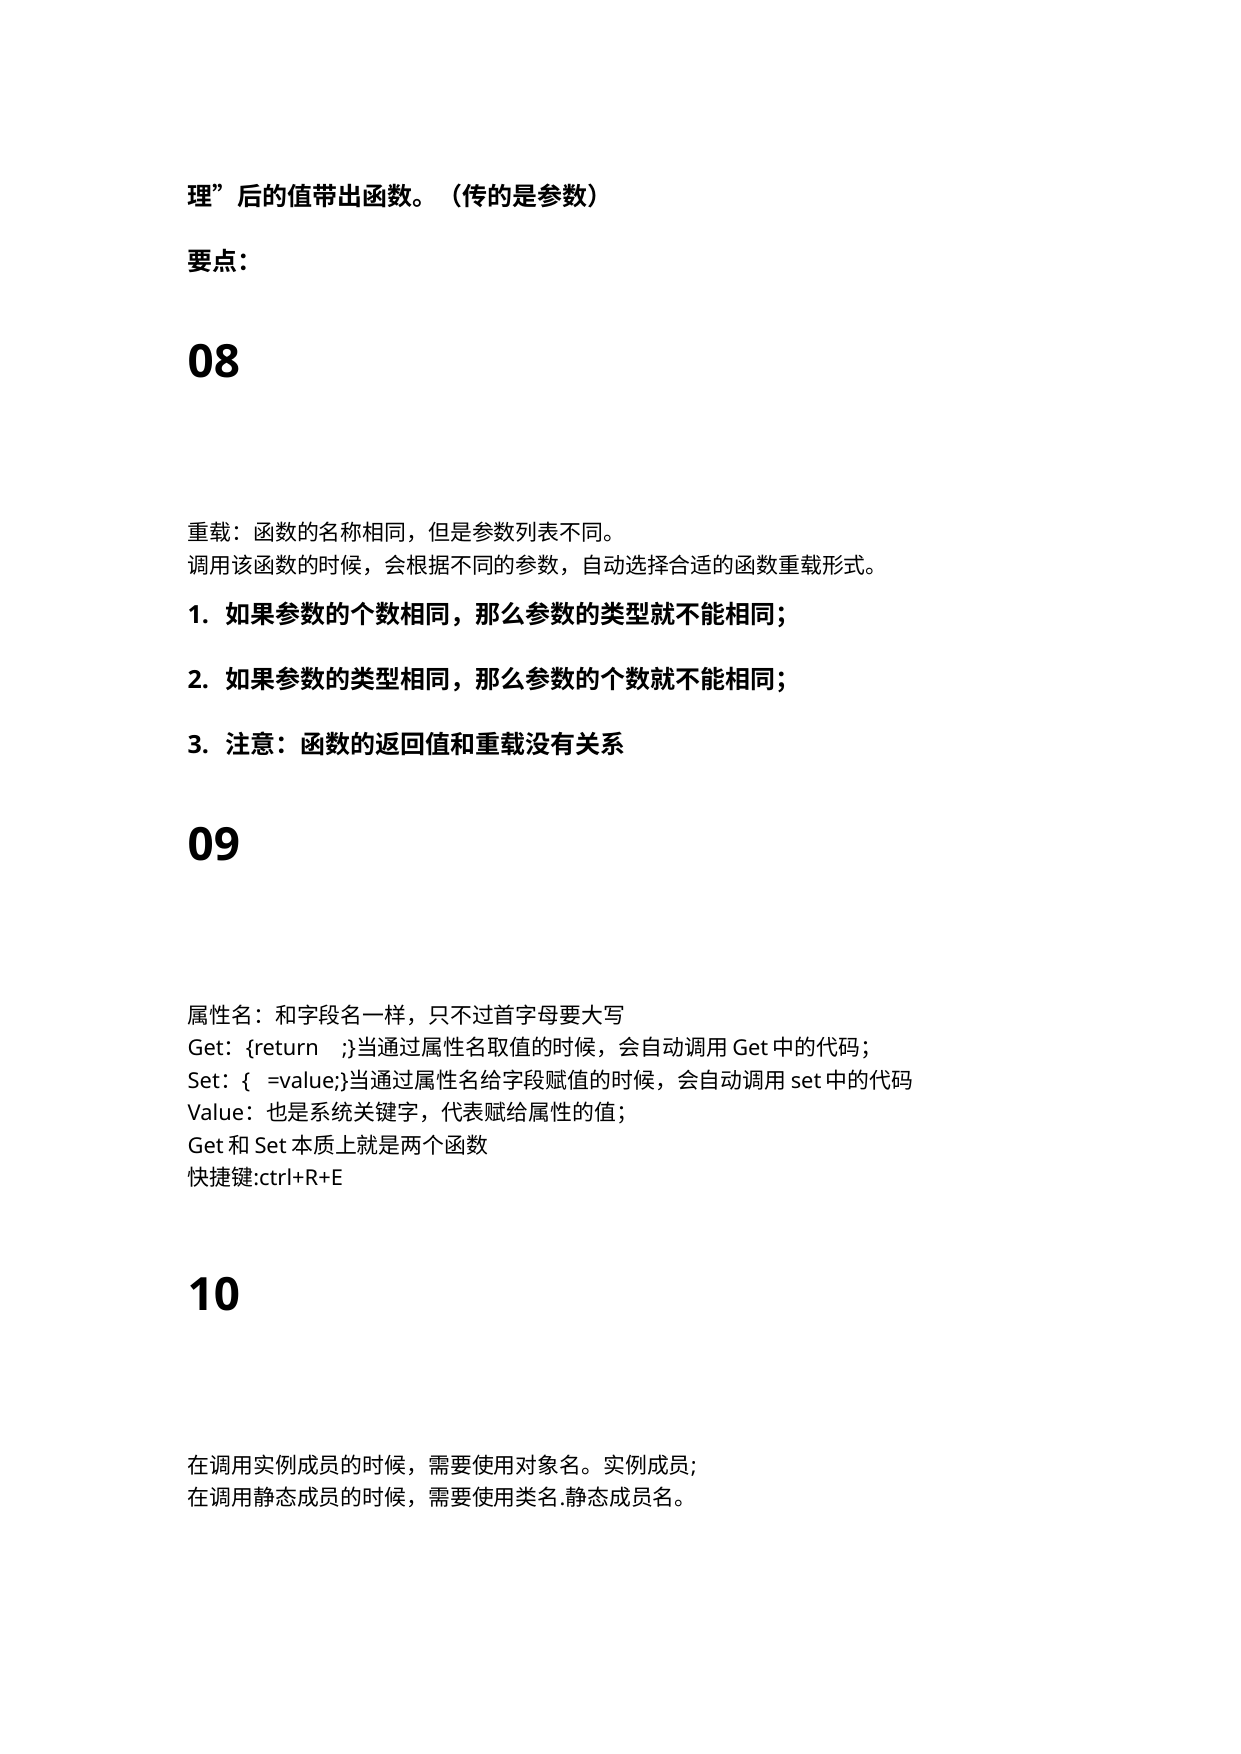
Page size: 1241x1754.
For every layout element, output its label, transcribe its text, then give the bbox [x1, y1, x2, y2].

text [187, 162, 1053, 227]
text 属性名：和字段名一样，只不过首字母要大写 [187, 997, 1053, 1030]
text 快捷键:ctrl+R+E [187, 1160, 1053, 1192]
text 重载：函数的名称相同，但是参数列表不同。 [187, 515, 1053, 547]
text 调用该函数的时候，会根据不同的参数，自动选择合适的函数重载形式。 [187, 547, 1053, 580]
text Get和Set本质上就是两个函数 [187, 1127, 1053, 1160]
text Get：{return ;}当通过属性名取值的时候，会自动调用Get中的代码； [187, 1030, 1053, 1062]
subtitle 09 [187, 810, 1053, 875]
text Value：也是系统关键字，代表赋给属性的值； [187, 1095, 1053, 1127]
subtitle 08 [187, 327, 1053, 392]
list 如果参数的类型相同，那么参数的个数就不能相同； [187, 645, 1053, 710]
list 注意：函数的返回值和重载没有关系 [187, 710, 1053, 775]
list 如果参数的个数相同，那么参数的类型就不能相同； [187, 580, 1053, 645]
text 要点： [187, 227, 1053, 292]
text 在调用实例成员的时候，需要使用对象名。实例成员; [187, 1448, 1053, 1480]
text Set：{ =value;}当通过属性名给字段赋值的时候，会自动调用set中的代码 [187, 1062, 1053, 1095]
subtitle 10 [187, 1260, 1053, 1325]
text 在调用静态成员的时候，需要使用类名.静态成员名。 [187, 1480, 1053, 1513]
